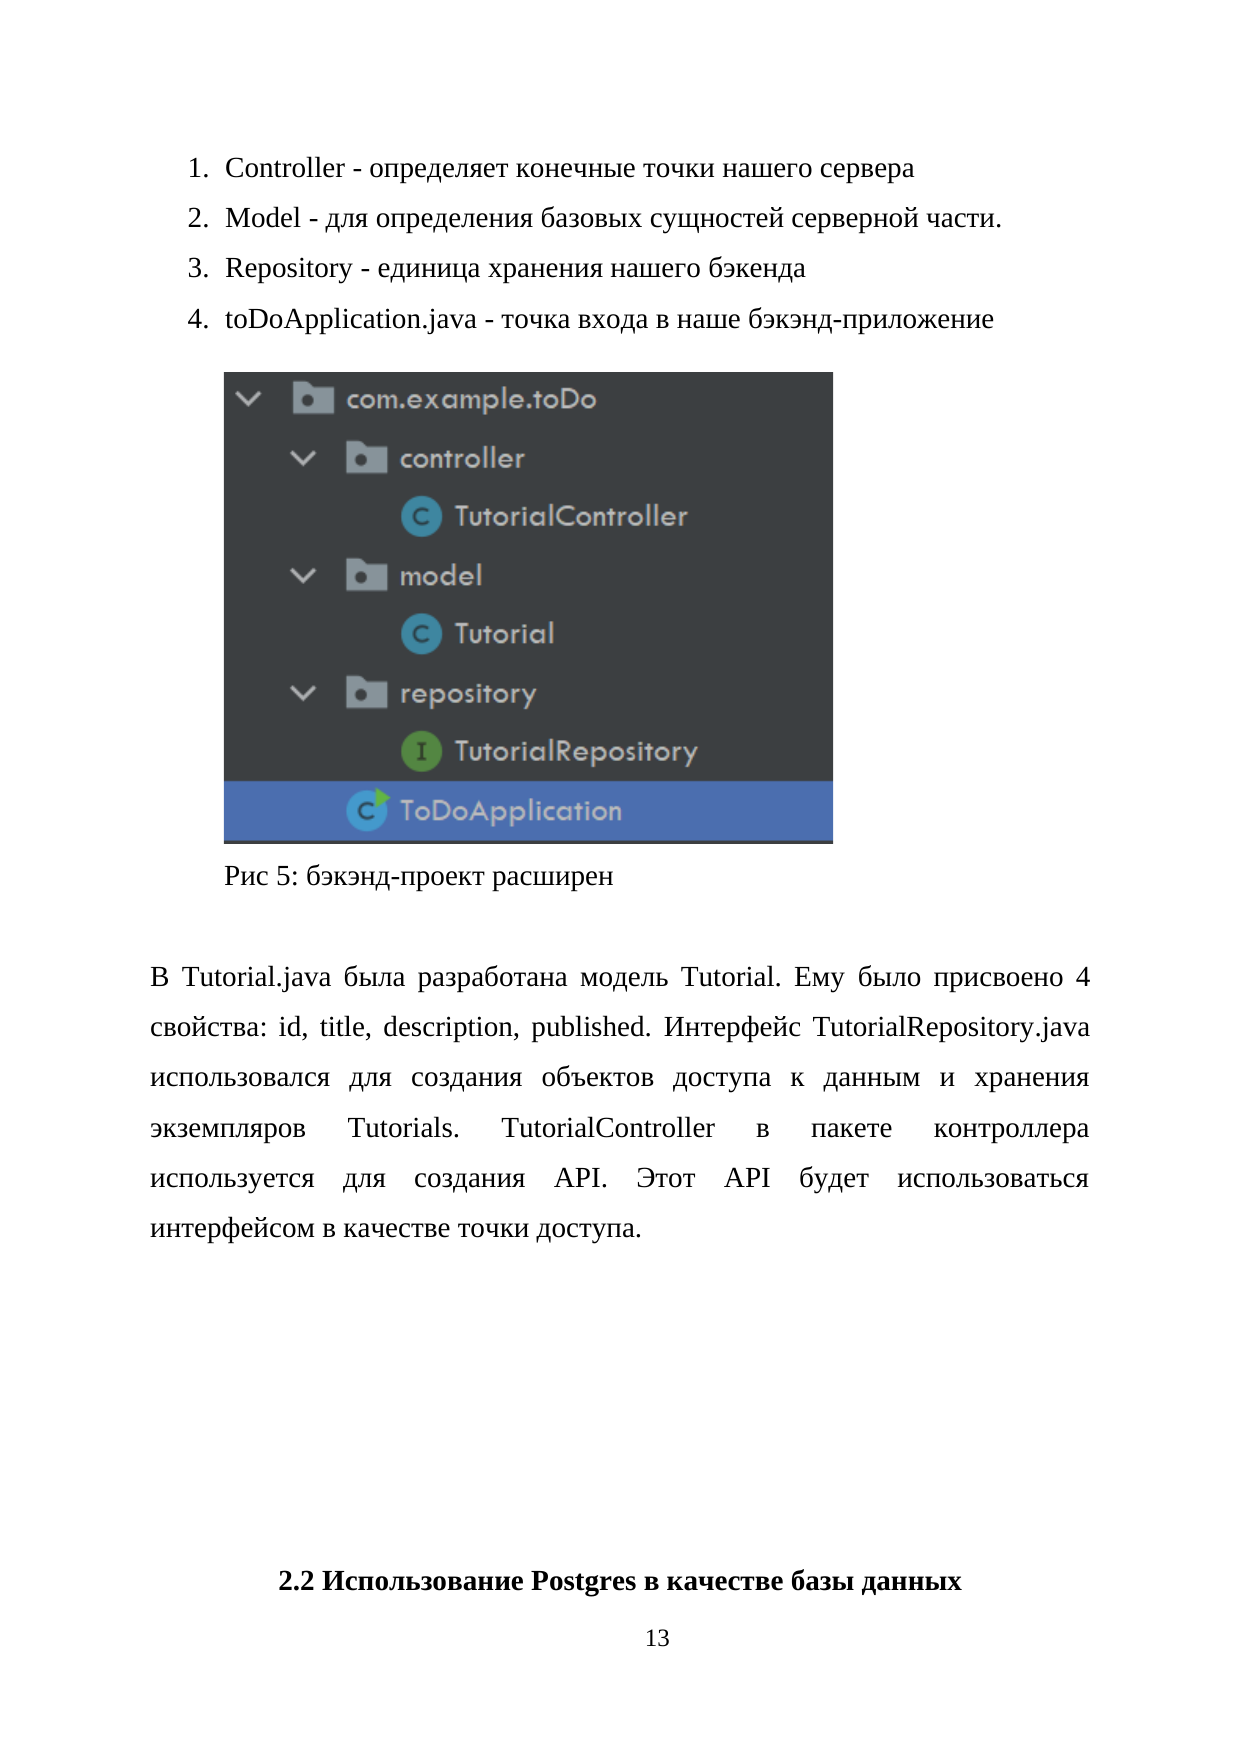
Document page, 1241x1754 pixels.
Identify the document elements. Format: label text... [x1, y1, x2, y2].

picture [223, 372, 834, 844]
text В Tutorial.java была разработана модель Tutorial. Ему было присвоено 4 свойства: id, title, description, published. Интерфейс TutorialRepository.java использовался для создания объектов доступа к данным и хранения экземпляров Tutorials. TutorialController в пакете контроллера используется для создания API. Этот API будет использоваться интерфейсом в качестве точки доступа. [150, 959, 1090, 1244]
list Repository - единица хранения нашего бэкенда [187, 251, 1090, 284]
list Controller - определяет конечные точки нашего сервера [187, 150, 1090, 183]
list toDoApplication.java - точка входа в наше бэкэнд-приложение [187, 301, 1090, 334]
text 2.2 Использование Postgres в качестве базы данных [150, 1563, 1090, 1596]
list Model - для определения базовых сущностей серверной части. [187, 200, 1090, 234]
text Рис 5: бэкэнд-проект расширен [150, 858, 1090, 892]
